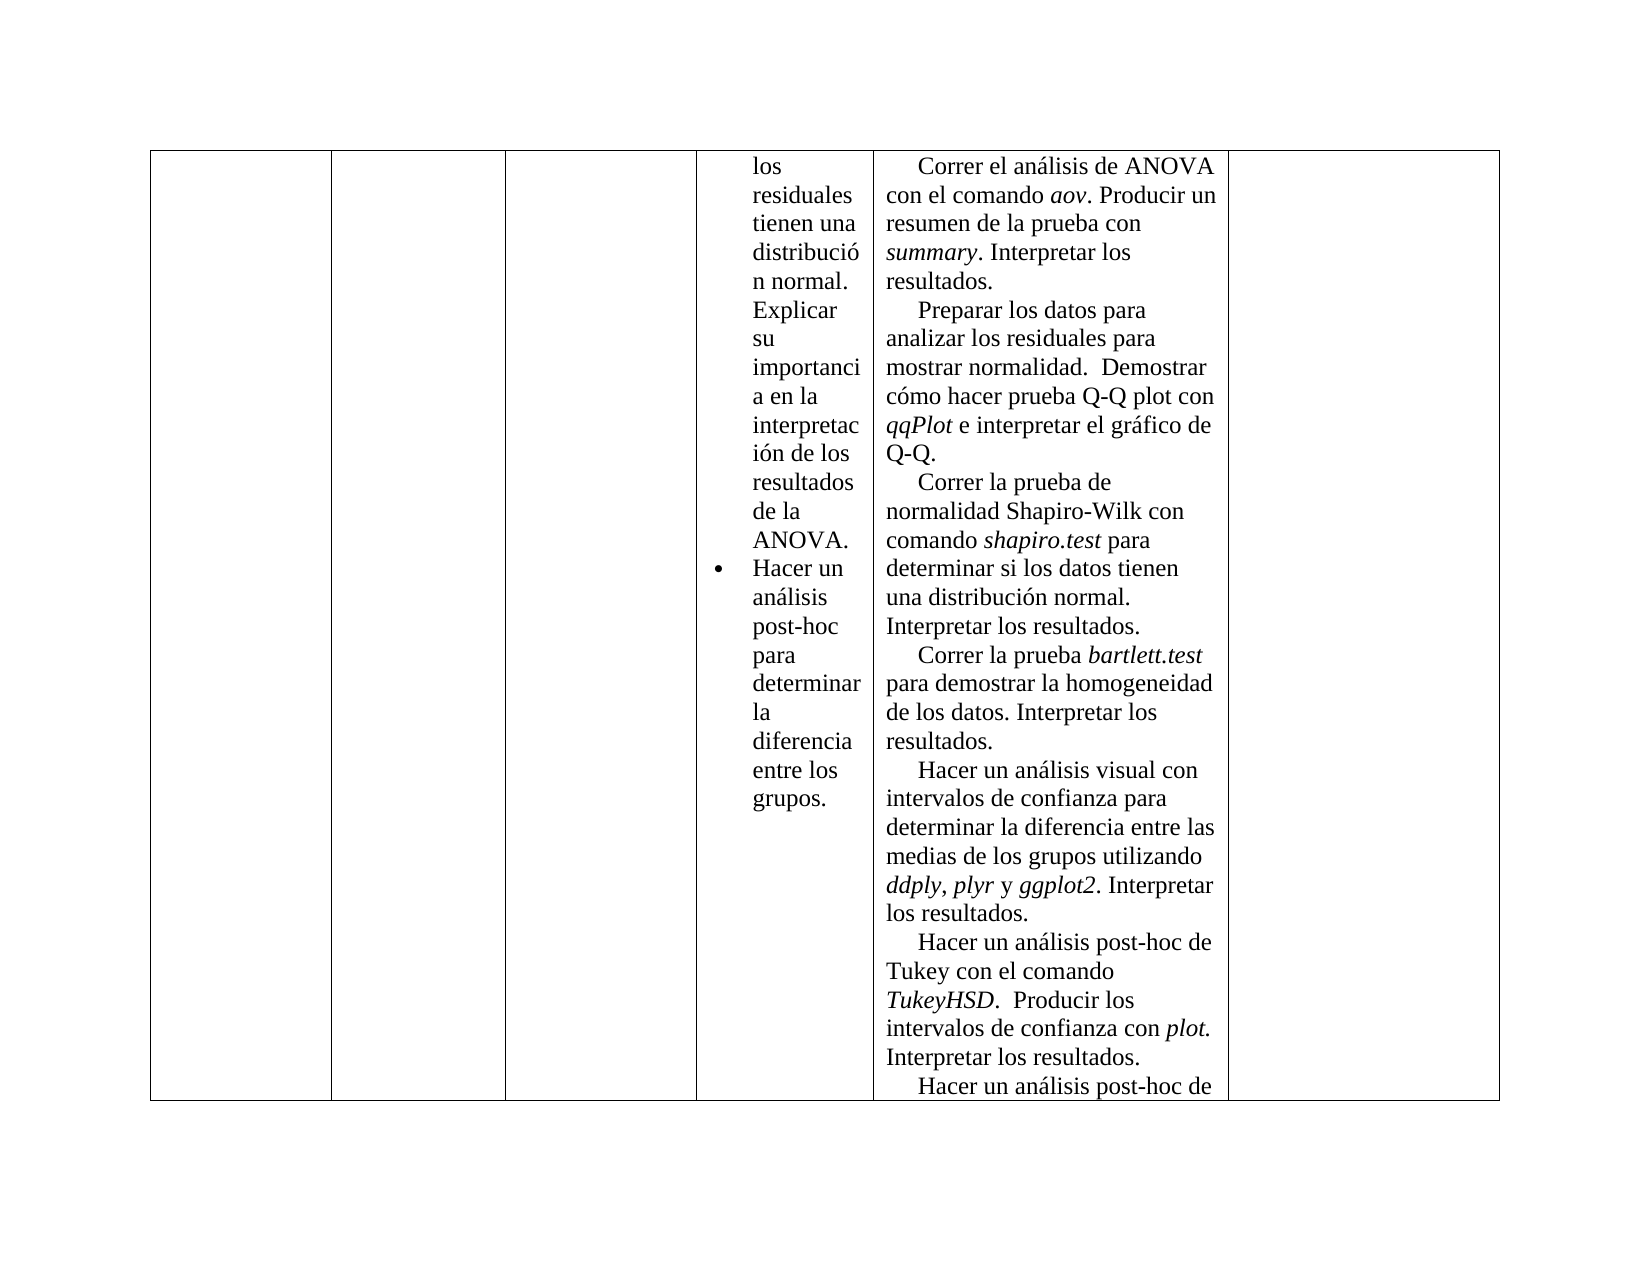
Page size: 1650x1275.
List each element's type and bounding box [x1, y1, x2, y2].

table_cell [1229, 151, 1499, 1100]
table_cell [506, 151, 696, 1100]
table_cell [874, 151, 1228, 1100]
table_cell [151, 151, 331, 1100]
table_cell [332, 151, 505, 1100]
table_cell [697, 151, 873, 1100]
